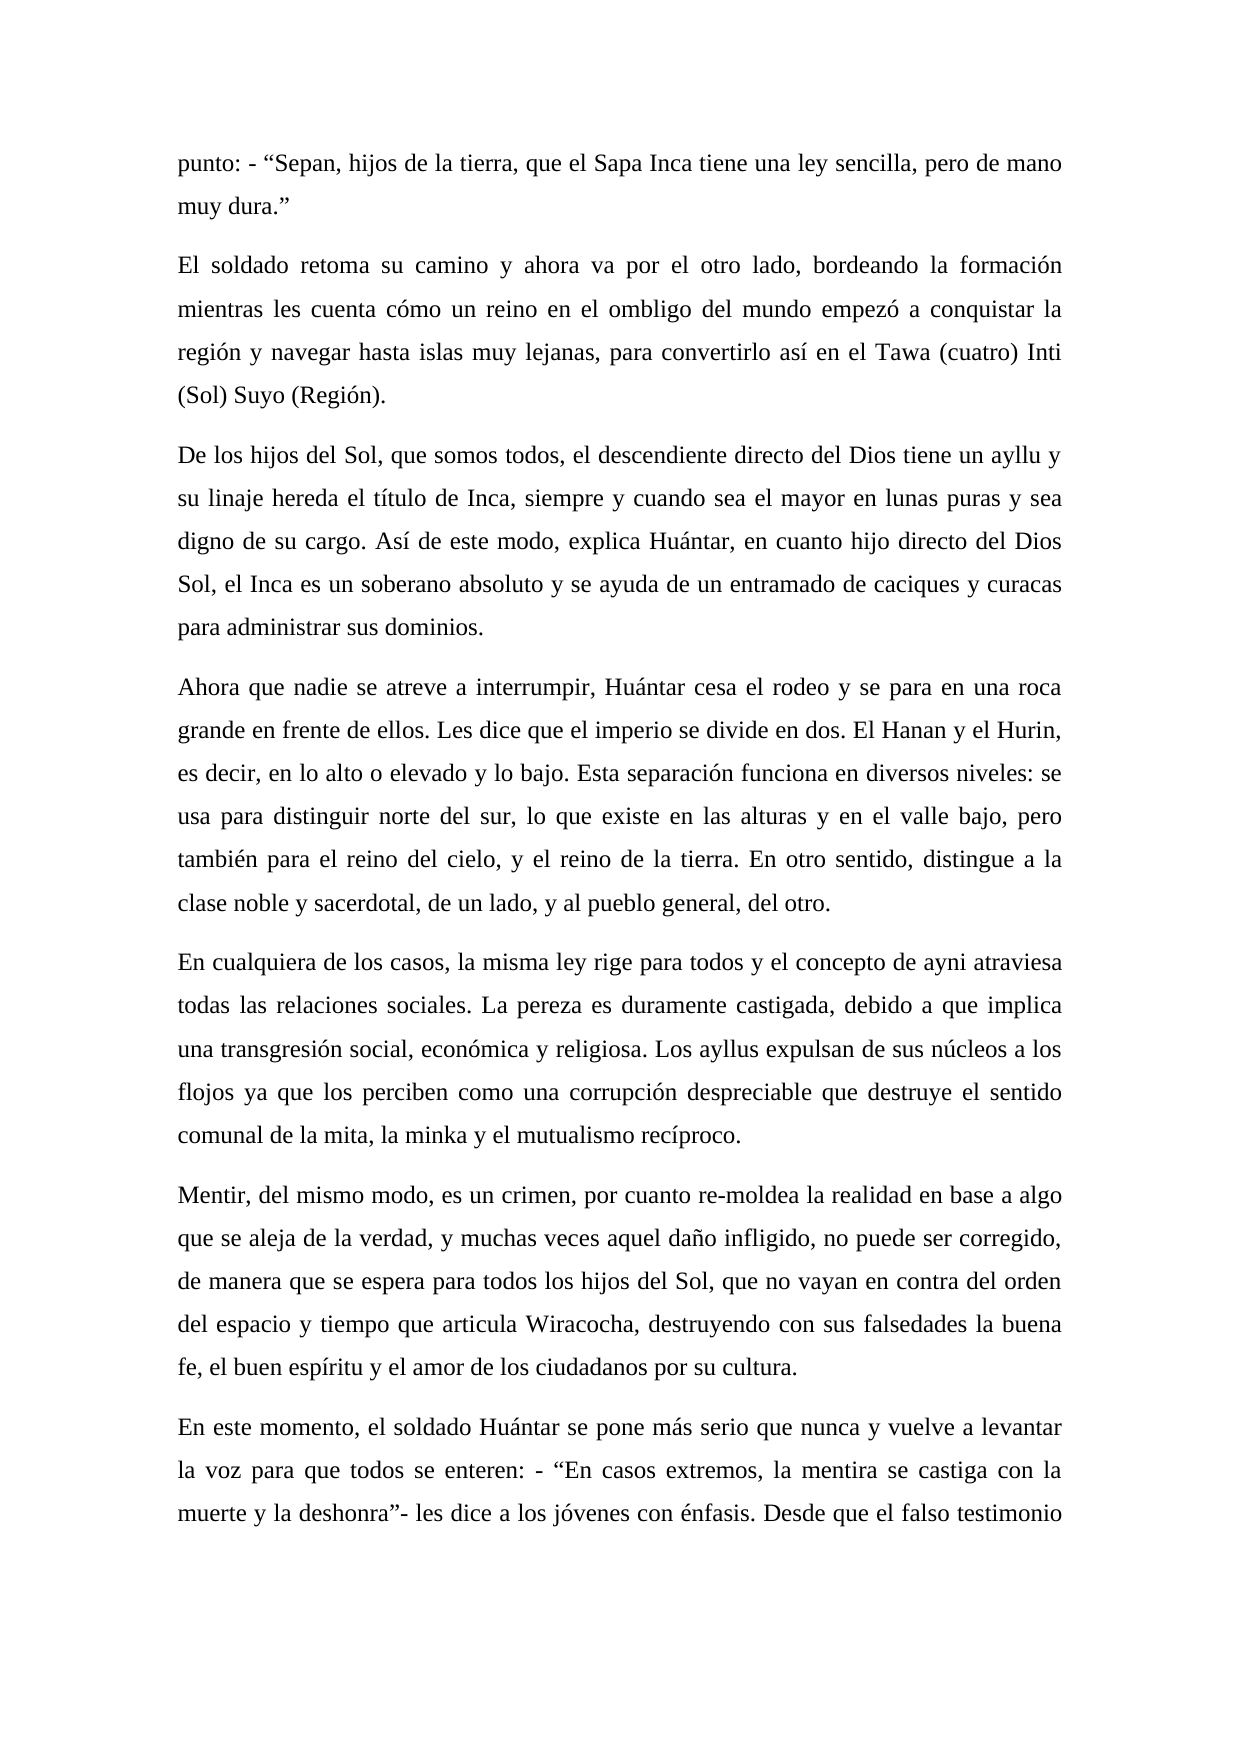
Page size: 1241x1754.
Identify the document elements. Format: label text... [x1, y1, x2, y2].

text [177, 148, 1063, 219]
text Mentir, del mismo modo, es un crimen, por cuanto re-moldea la realidad en base a algo que se aleja de la verdad, y muchas veces aquel daño infligido, no puede ser corregido, de manera que se espera para todos los hijos del Sol, que no vayan en contra del orden del espacio y tiempo que articula Wiracocha, destruyendo con sus falsedades la buena fe, el buen espíritu y el amor de los ciudadanos por su cultura. [177, 1180, 1063, 1381]
text El soldado retoma su camino y ahora va por el otro lado, bordeando la formación mientras les cuenta cómo un reino en el ombligo del mundo empezó a conquistar la región y navegar hasta islas muy lejanas, para convertirlo así en el Tawa (cuatro) Inti (Sol) Suyo (Región). [177, 251, 1063, 409]
text Ahora que nadie se atreve a interrumpir, Huántar cesa el rodeo y se para en una roca grande en frente de ellos. Les dice que el imperio se divide en dos. El Hanan y el Hurin, es decir, en lo alto o elevado y lo bajo. Esta separación funciona en diversos niveles: se usa para distinguir norte del sur, lo que existe en las alturas y en el valle bajo, pero también para el reino del cielo, y el reino de la tierra. En otro sentido, distingue a la clase noble y sacerdotal, de un lado, y al pueblo general, del otro. [177, 672, 1063, 916]
text En cualquiera de los casos, la misma ley rige para todos y el concepto de ayni atraviesa todas las relaciones sociales. La pereza es duramente castigada, debido a que implica una transgresión social, económica y religiosa. Los ayllus expulsan de sus núcleos a los flojos ya que los perciben como una corrupción despreciable que destruye el sentido comunal de la mita, la minka y el mutualismo recíproco. [177, 947, 1063, 1149]
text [177, 1412, 1063, 1527]
text De los hijos del Sol, que somos todos, el descendiente directo del Dios tiene un ayllu y su linaje hereda el título de Inca, siempre y cuando sea el mayor en lunas puras y sea digno de su cargo. Así de este modo, explica Huántar, en cuanto hijo directo del Dios Sol, el Inca es un soberano absoluto y se ayuda de un entramado de caciques y curacas para administrar sus dominios. [177, 440, 1063, 641]
